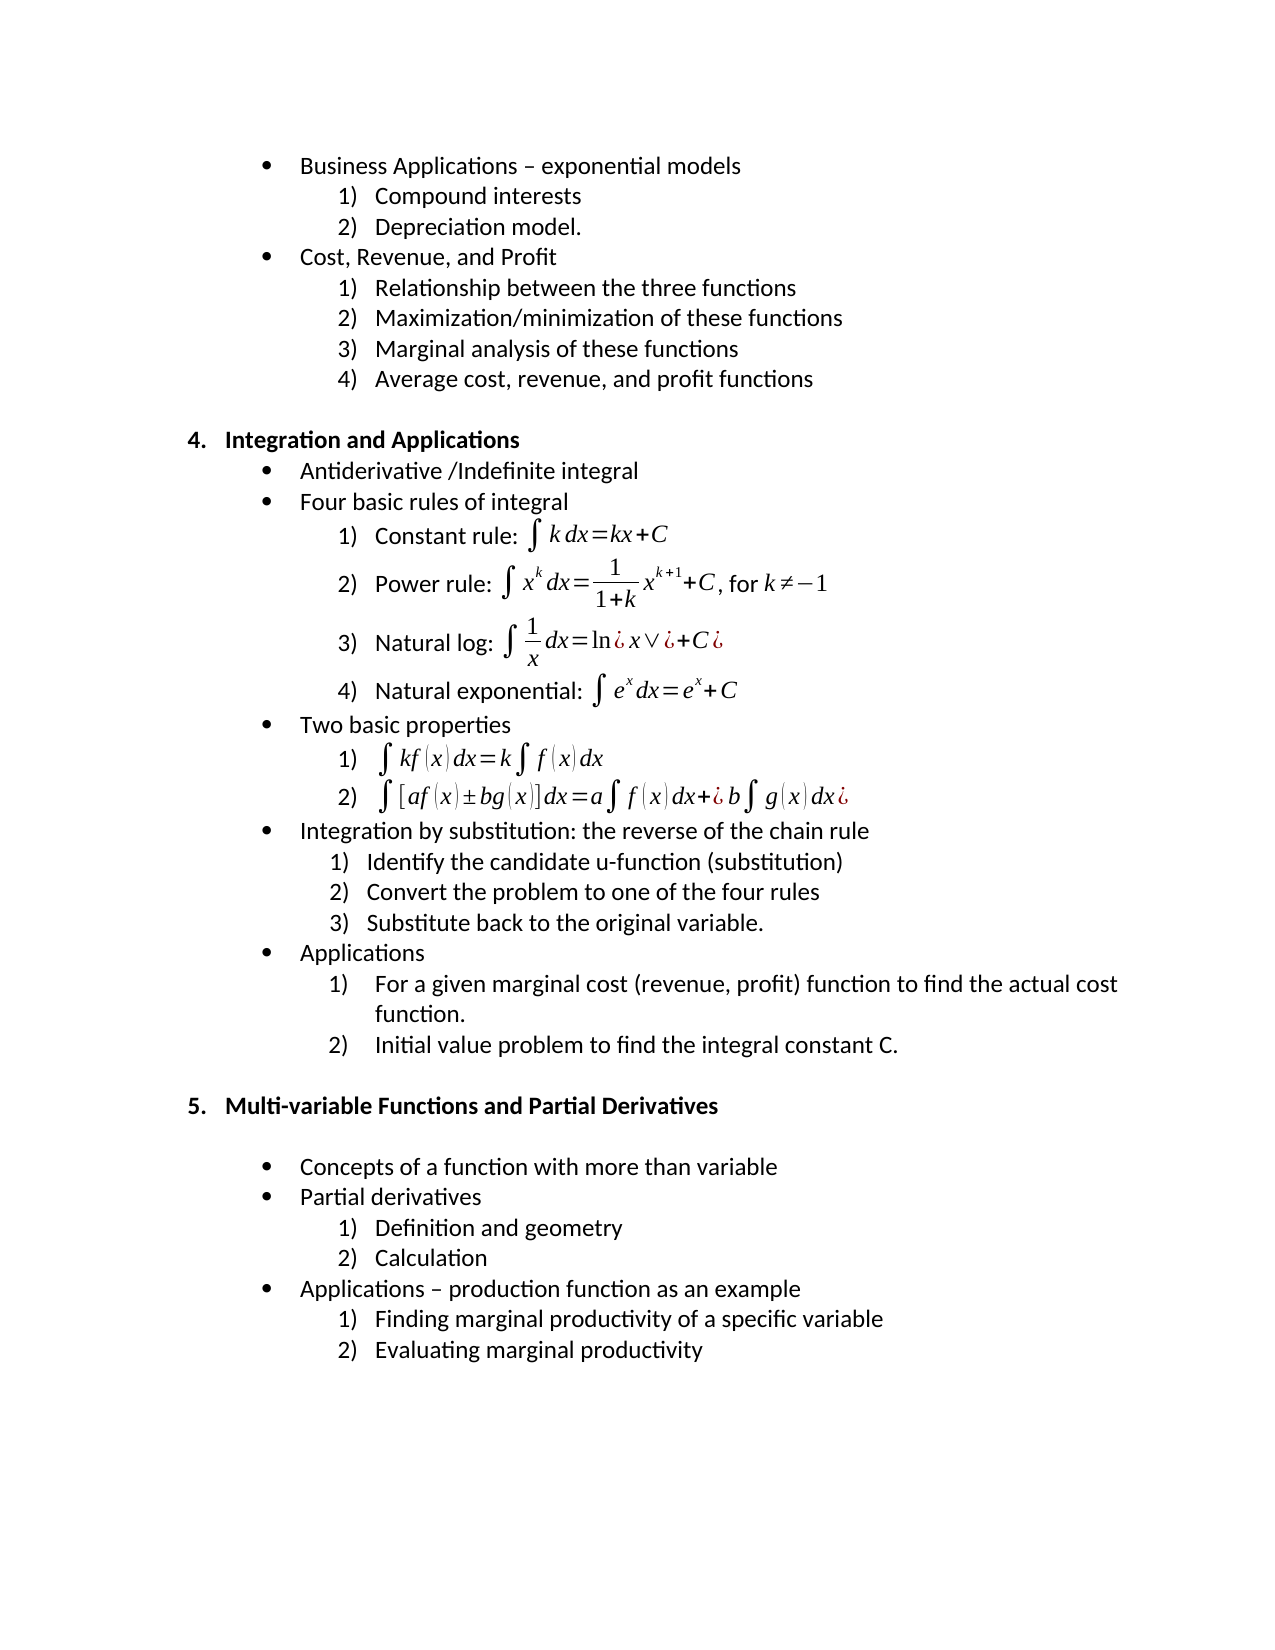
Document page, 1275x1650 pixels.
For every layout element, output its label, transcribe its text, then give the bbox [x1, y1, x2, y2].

list Substitute back to the original variable. [329, 907, 1125, 937]
list Finding marginal productivity of a specific variable [337, 1303, 1125, 1334]
list Maximization/minimization of these functions [337, 303, 1125, 333]
list Business Applications – exponential models [262, 150, 1125, 181]
list Depreciation model. [337, 211, 1125, 242]
list Concepts of a function with more than variable [262, 1151, 1125, 1181]
list Integration by substitution: the reverse of the chain rule [262, 815, 1125, 846]
list Cost, Revenue, and Profit [262, 242, 1125, 272]
list Power rule: , for [337, 554, 1125, 613]
list Integration and Applications [187, 425, 1125, 455]
list Partial derivatives [262, 1181, 1125, 1212]
list Average cost, revenue, and profit functions [337, 364, 1125, 394]
list Identify the candidate u-function (substitution) [329, 846, 1125, 876]
list Antiderivative /Indefinite integral [262, 455, 1125, 486]
list Four basic rules of integral [262, 486, 1125, 516]
list Convert the problem to one of the four rules [329, 876, 1125, 907]
list Two basic properties [262, 709, 1125, 740]
list Evaluating marginal productivity [337, 1334, 1125, 1364]
list Compound interests [337, 181, 1125, 211]
list Definition and geometry [337, 1212, 1125, 1242]
list Applications – production function as an example [225, 1273, 1125, 1303]
list Calculation [337, 1242, 1125, 1273]
list Marginal analysis of these functions [337, 333, 1125, 364]
list Applications [262, 937, 1125, 968]
list Initial value problem to find the integral constant C. [328, 1029, 1125, 1059]
list Natural exponential: [337, 672, 1125, 709]
list Multi-variable Functions and Partial Derivatives [187, 1090, 1125, 1120]
list Natural log: [337, 613, 1125, 672]
list Relationship between the three functions [337, 272, 1125, 303]
list For a given marginal cost (revenue, profit) function to find the actual cost function. [328, 968, 1125, 1029]
list Constant rule: [337, 516, 1125, 554]
